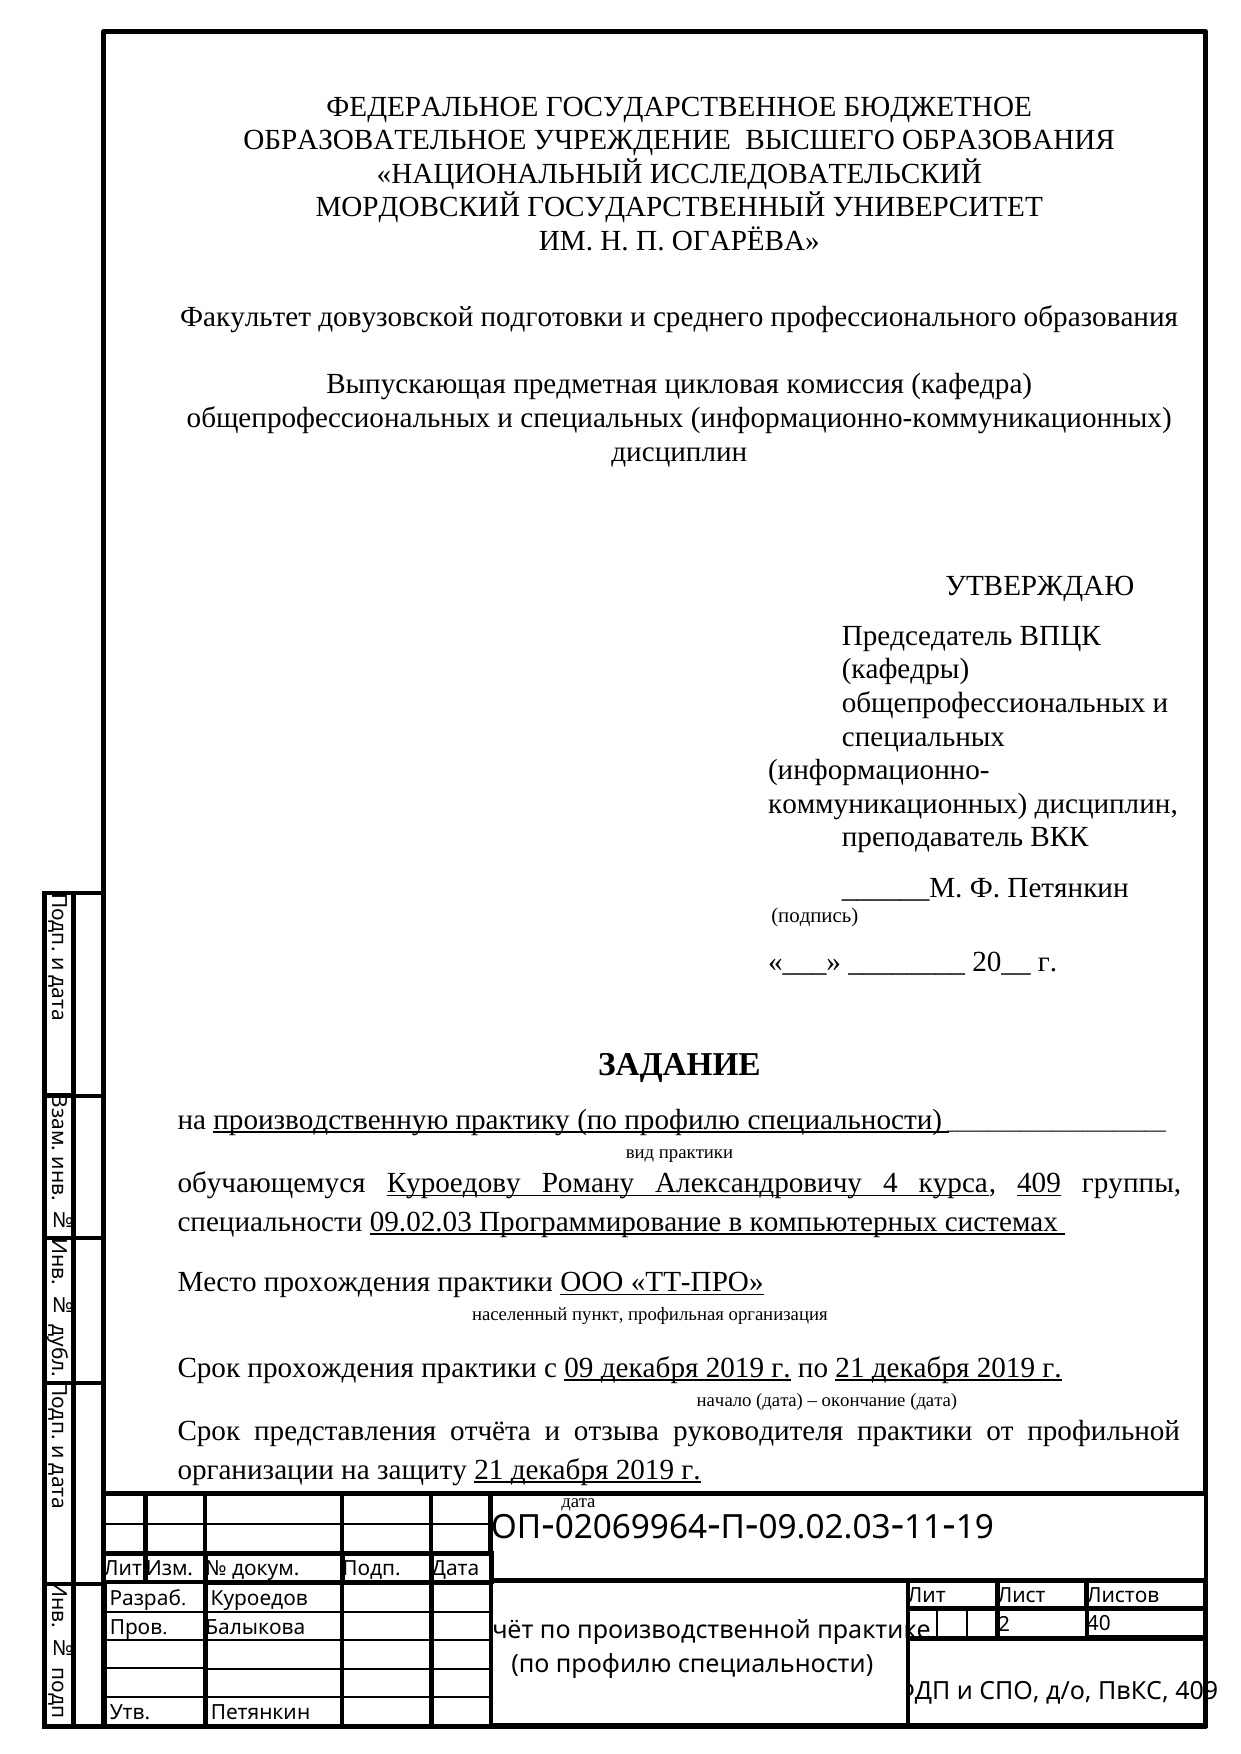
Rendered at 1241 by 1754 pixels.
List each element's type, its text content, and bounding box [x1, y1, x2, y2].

text (подпись) «___» ________ 20__ г. [177, 903, 1181, 978]
text УТВЕРЖДАЮ [871, 568, 1181, 601]
text населенный пункт, профильная организация [177, 1303, 1181, 1325]
text преподаватель ВКК [768, 819, 1181, 853]
text (кафедры) [768, 652, 1181, 685]
text специальных (информационно-коммуникационных) дисциплин, [768, 719, 1181, 819]
text Факультет довузовской подготовки и среднего профессионального образования [177, 299, 1181, 333]
text ИМ. Н. П. ОГАРЁВА» [177, 223, 1181, 256]
text ______М. Ф. Петянкин [768, 870, 1181, 903]
text Срок прохождения практики с 09 декабря 2019 г. по 21 декабря 2019 г. [177, 1350, 1181, 1383]
text Срок представления отчёта и отзыва руководителя практики от профильной организации на защиту 21 декабря 2019 г. [177, 1413, 1181, 1485]
text общепрофессиональных и [768, 685, 1181, 719]
text дата [177, 1490, 1181, 1512]
text Выпускающая предметная цикловая комиссия (кафедра) общепрофессиональных и специальных (информационно-коммуникационных) дисциплин [177, 367, 1181, 467]
text начало (дата) – окончание (дата) [177, 1388, 1181, 1410]
text «НАЦИОНАЛЬНЫЙ ИССЛЕДОВАТЕЛЬСКИЙ [177, 156, 1181, 189]
text МОРДОВСКИЙ ГОСУДАРСТВЕННЫЙ УНИВЕРСИТЕТ [177, 189, 1181, 223]
text на производственную практику (по профилю специальности) _____________________ [177, 1102, 1181, 1136]
text Место прохождения практики ООО «ТТ-ПРО» [177, 1264, 1181, 1298]
text ФЕДЕРАЛЬНОЕ ГОСУДАРСТВЕННОЕ БЮДЖЕТНОЕ [177, 89, 1181, 122]
text ЗАДАНИЕ [177, 1045, 1181, 1083]
text Председатель ВПЦК [768, 618, 1181, 652]
text обучающемуся Куроедову Роману Александровичу 4 курса, 409 группы, специальности 09.02.03 Программирование в компьютерных системах [177, 1166, 1181, 1238]
text ОБРАЗОВАТЕЛЬНОЕ УЧРЕЖДЕНИЕ ВЫСШЕГО ОБРАЗОВАНИЯ [177, 122, 1181, 156]
text вид практики [177, 1141, 1181, 1162]
